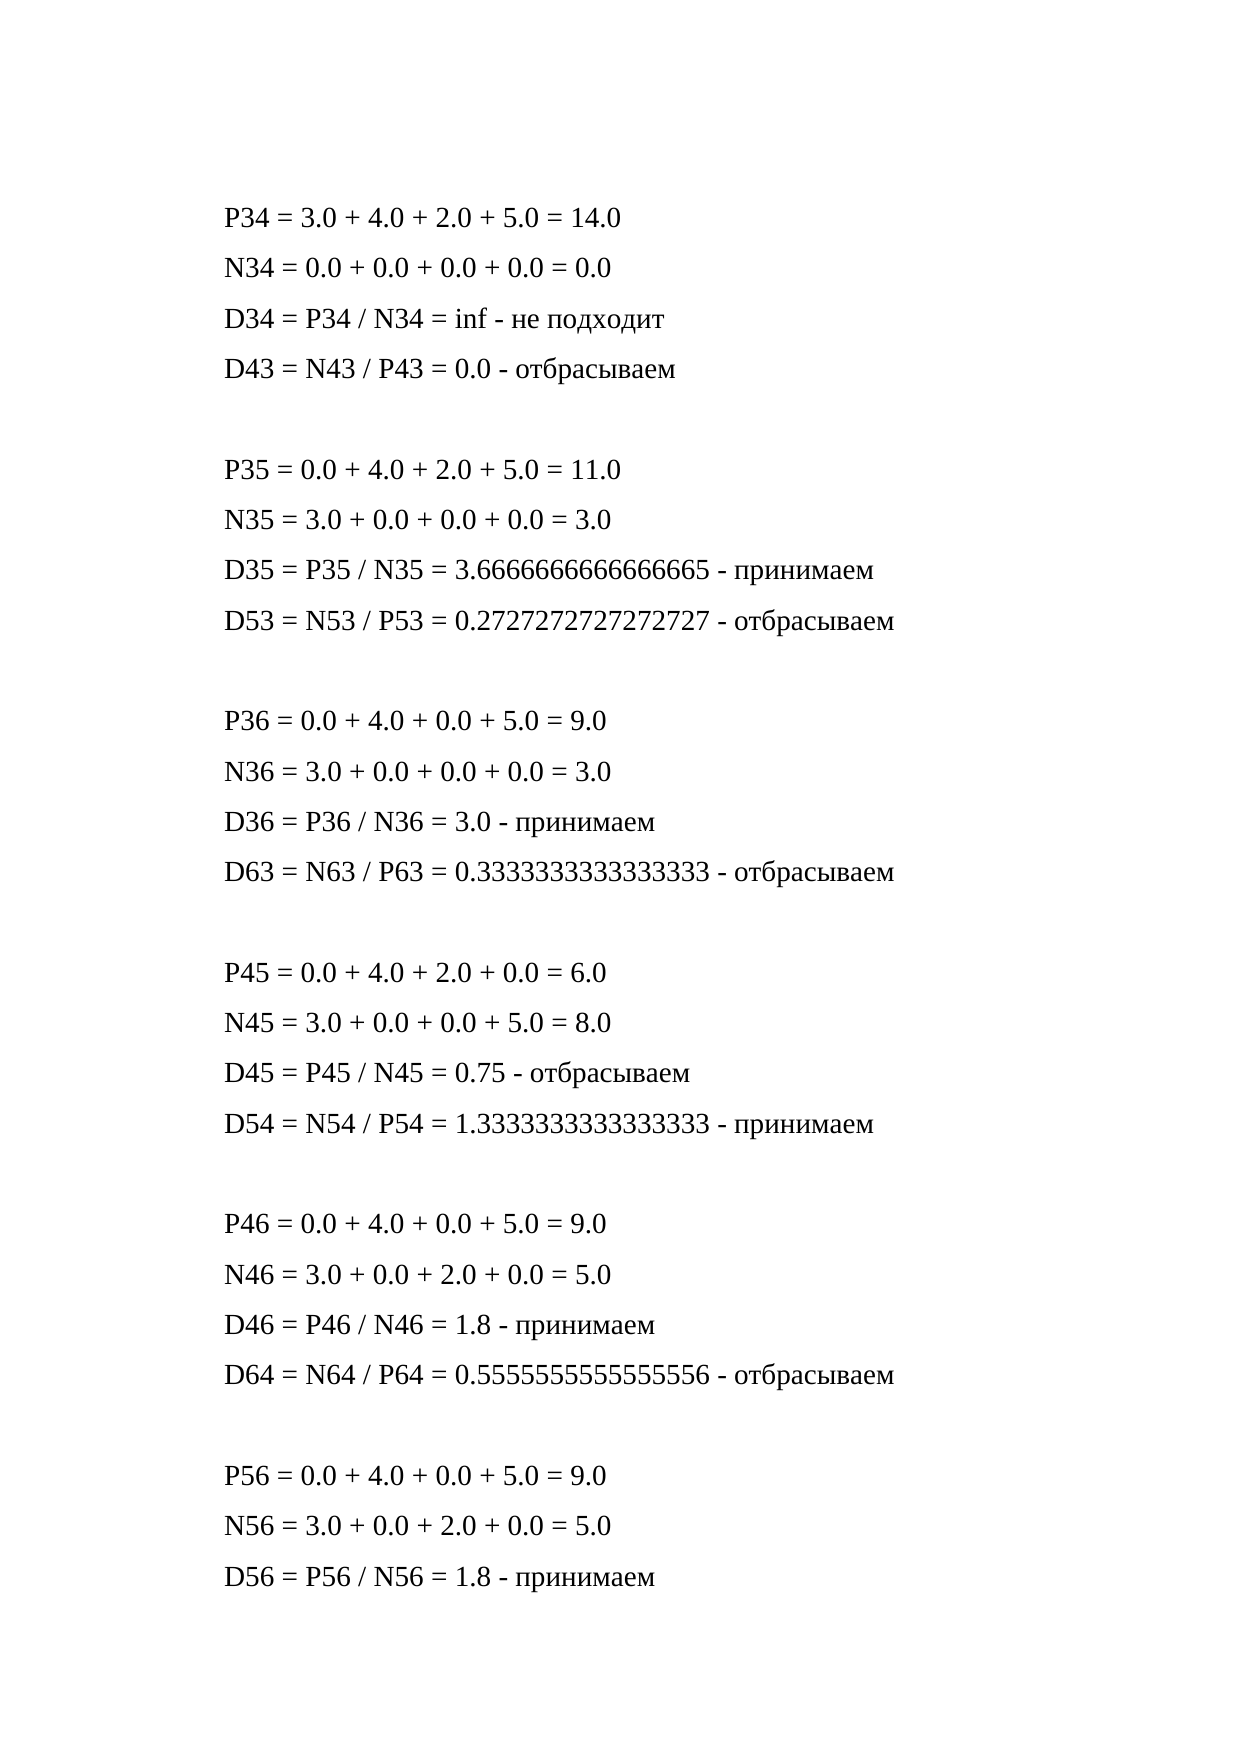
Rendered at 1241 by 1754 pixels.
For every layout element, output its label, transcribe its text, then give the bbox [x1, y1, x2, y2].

text N45 = 3.0 + 0.0 + 0.0 + 5.0 = 8.0 [150, 1005, 1090, 1039]
text N34 = 0.0 + 0.0 + 0.0 + 0.0 = 0.0 [150, 251, 1090, 284]
text P36 = 0.0 + 4.0 + 0.0 + 5.0 = 9.0 [150, 703, 1090, 737]
text P46 = 0.0 + 4.0 + 0.0 + 5.0 = 9.0 [150, 1207, 1090, 1240]
text P35 = 0.0 + 4.0 + 2.0 + 5.0 = 11.0 [150, 452, 1090, 485]
text P56 = 0.0 + 4.0 + 0.0 + 5.0 = 9.0 [150, 1458, 1090, 1492]
text D35 = P35 / N35 = 3.6666666666666665 - принимаем [150, 552, 1090, 586]
text P45 = 0.0 + 4.0 + 2.0 + 0.0 = 6.0 [150, 955, 1090, 988]
text D36 = P36 / N36 = 3.0 - принимаем [150, 804, 1090, 838]
text D56 = P56 / N56 = 1.8 - принимаем [150, 1559, 1090, 1592]
text D43 = N43 / P43 = 0.0 - отбрасываем [150, 351, 1090, 385]
text D64 = N64 / P64 = 0.5555555555555556 - отбрасываем [150, 1357, 1090, 1391]
text D45 = P45 / N45 = 0.75 - отбрасываем [150, 1056, 1090, 1089]
text N36 = 3.0 + 0.0 + 0.0 + 0.0 = 3.0 [150, 754, 1090, 787]
text N46 = 3.0 + 0.0 + 2.0 + 0.0 = 5.0 [150, 1257, 1090, 1290]
text N35 = 3.0 + 0.0 + 0.0 + 0.0 = 3.0 [150, 502, 1090, 536]
text N56 = 3.0 + 0.0 + 2.0 + 0.0 = 5.0 [150, 1508, 1090, 1542]
text D63 = N63 / P63 = 0.3333333333333333 - отбрасываем [150, 854, 1090, 888]
text D54 = N54 / P54 = 1.3333333333333333 - принимаем [150, 1106, 1090, 1139]
text D53 = N53 / P53 = 0.2727272727272727 - отбрасываем [150, 603, 1090, 636]
text D46 = P46 / N46 = 1.8 - принимаем [150, 1307, 1090, 1341]
text P34 = 3.0 + 4.0 + 2.0 + 5.0 = 14.0 [150, 200, 1090, 234]
text D34 = P34 / N34 = inf - не подходит [150, 301, 1090, 334]
